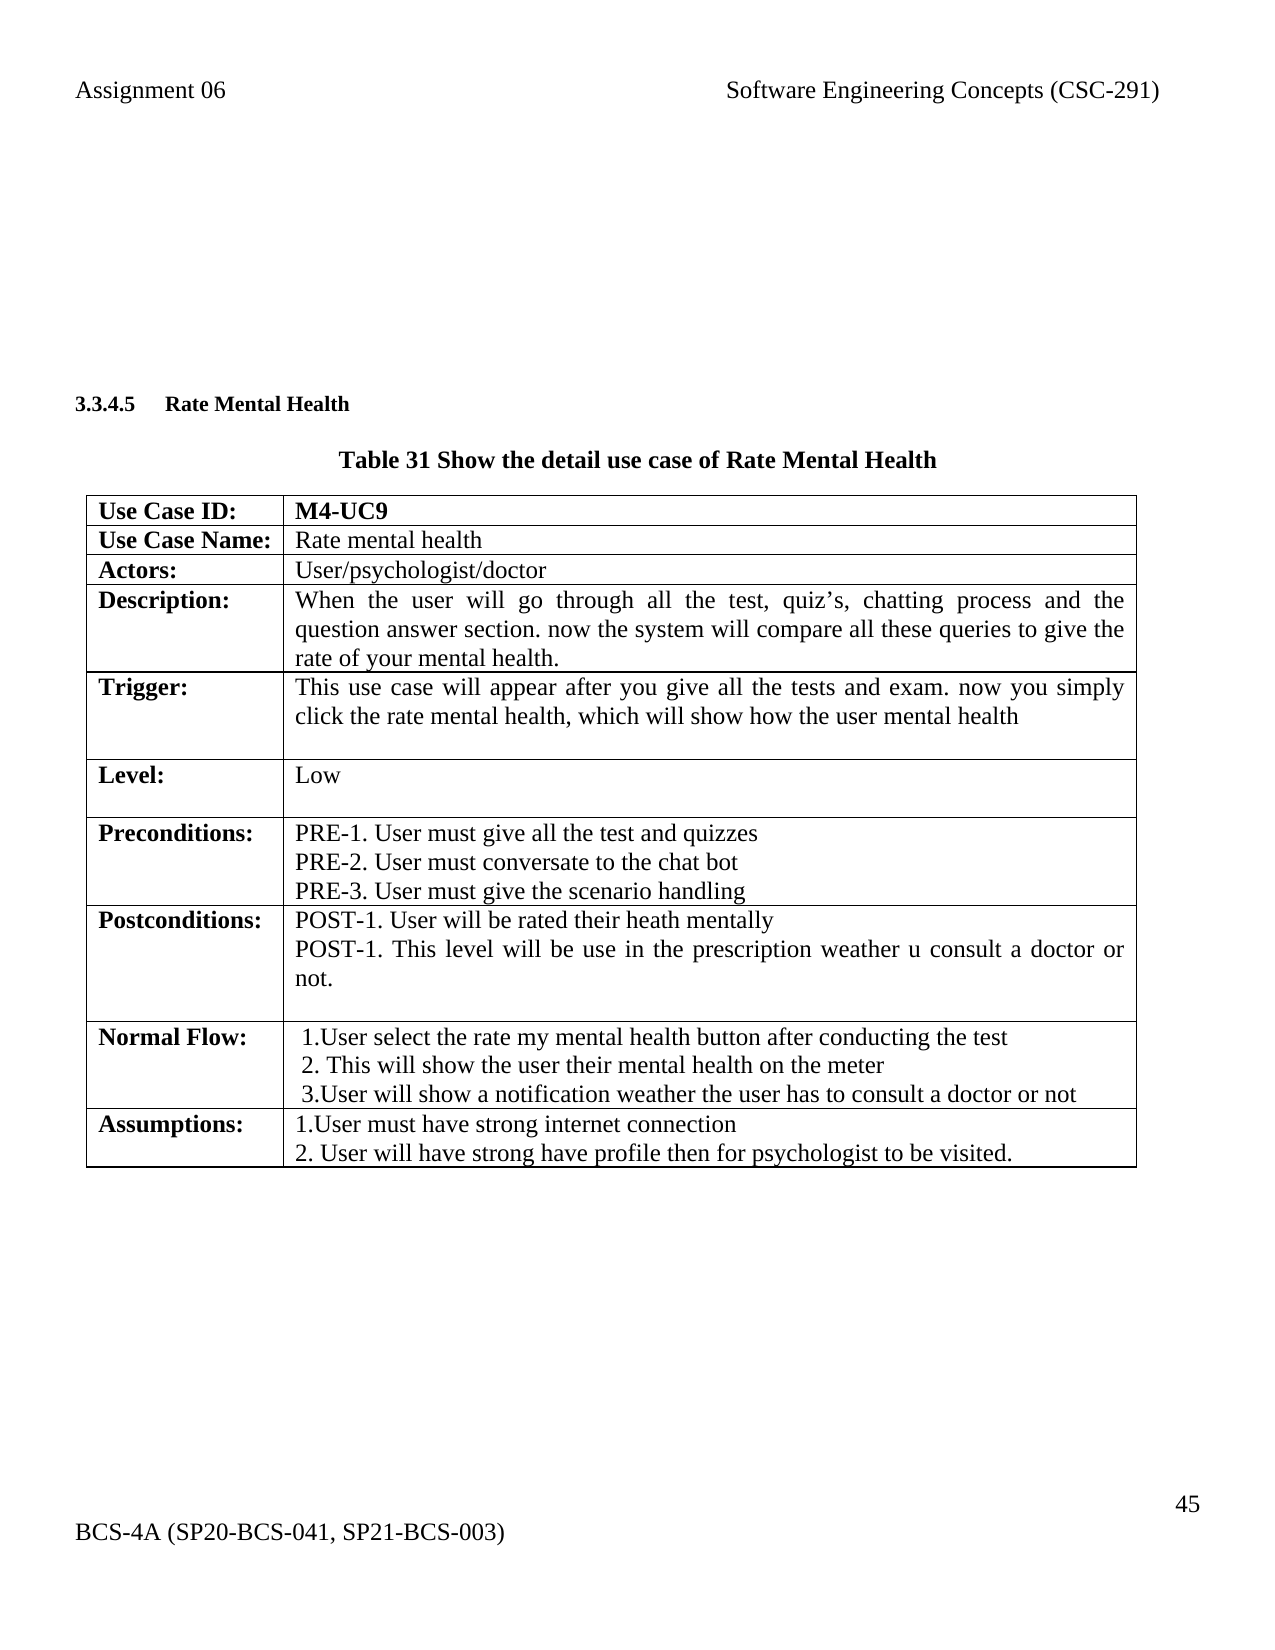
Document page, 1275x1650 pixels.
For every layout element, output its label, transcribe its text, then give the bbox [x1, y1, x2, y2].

table_cell 1.User must have strong internet connection 2. User will have strong have profile then for psychologist to be visited. [284, 1109, 1136, 1166]
table_cell Description: [87, 585, 283, 671]
table_cell PRE-1. User must give all the test and quizzes PRE-2. User must conversate to the chat bot PRE-3. User must give the scenario handling [284, 818, 1136, 904]
table_cell This use case will appear after you give all the tests and exam. now you simply click the rate mental health, which will show how the user mental health [284, 673, 1136, 759]
table_cell Trigger: [87, 673, 283, 759]
table_cell Rate mental health [284, 526, 1136, 554]
table_cell User/psychologist/doctor [284, 555, 1136, 584]
table_cell Actors: [87, 555, 283, 584]
table_cell When the user will go through all the test, quiz’s, chatting process and the question answer section. now the system will compare all these queries to give the rate of your mental health. [284, 585, 1136, 671]
table_cell Use Case Name: [87, 526, 283, 554]
table_header Use Case ID: [87, 496, 283, 524]
table_cell Preconditions: [87, 818, 283, 904]
table_cell POST-1. User will be rated their heath mentally POST-1. This level will be use in the prescription weather u consult a doctor or not. [284, 906, 1136, 1021]
table_cell Assumptions: [87, 1109, 283, 1166]
subtitle Rate Mental Health [75, 391, 1200, 416]
table_cell Normal Flow: [87, 1022, 283, 1108]
table_cell Postconditions: [87, 906, 283, 1021]
table_cell 1.User select the rate my mental health button after conducting the test 2. This will show the user their mental health on the meter 3.User will show a notification weather the user has to consult a doctor or not [284, 1022, 1136, 1108]
table_cell Low [284, 760, 1136, 817]
table_cell Level: [87, 760, 283, 817]
text Table 31 Show the detail use case of Rate Mental Health [75, 445, 1200, 474]
table_header M4-UC9 [284, 496, 1136, 524]
